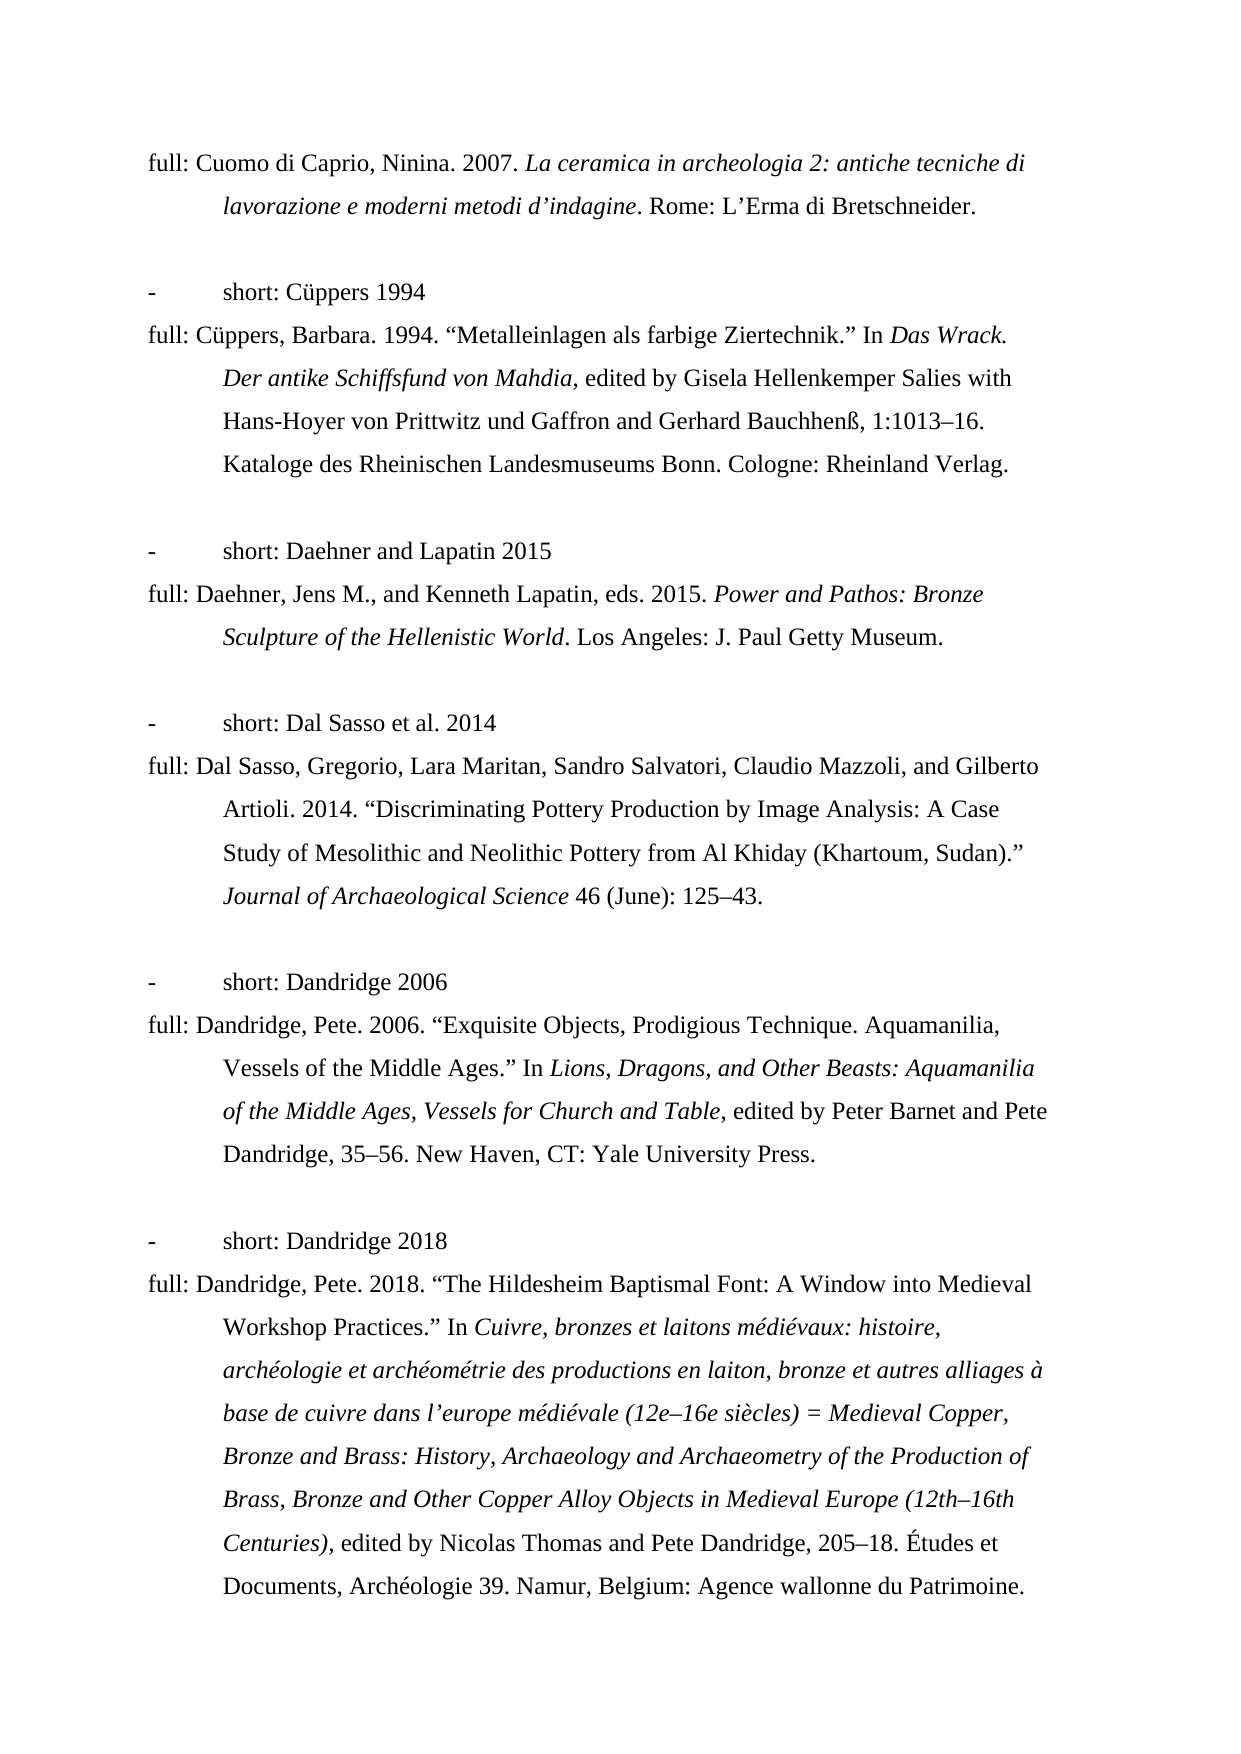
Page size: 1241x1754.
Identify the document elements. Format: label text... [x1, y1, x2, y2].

text - short: Cüppers 1994 [148, 277, 1048, 306]
text - short: Dandridge 2018 [148, 1226, 1048, 1254]
text - short: Dal Sasso et al. 2014 [148, 708, 1048, 737]
text full: Cuomo di Caprio, Ninina. 2007. La ceramica in archeologia 2: antiche tecniche di lavorazione e moderni metodi d’indagine. Rome: L’Erma di Bretschneider. [148, 148, 1048, 219]
text - short: Daehner and Lapatin 2015 [148, 536, 1048, 564]
text full: Dandridge, Pete. 2018. “The Hildesheim Baptismal Font: A Window into Medieval Workshop Practices.” In Cuivre, bronzes et laitons médiévaux: histoire, archéologie et archéométrie des productions en laiton, bronze et autres alliages à base de cuivre dans l’europe médiévale (12e–16e siècles) = Medieval Copper, Bronze and Brass: History, Archaeology and Archaeometry of the Production of Brass, Bronze and Other Copper Alloy Objects in Medieval Europe (12th–16th Centuries), edited by Nicolas Thomas and Pete Dandridge, 205–18. Études et Documents, Archéologie 39. Namur, Belgium: Agence wallonne du Patrimoine. [148, 1269, 1048, 1599]
text full: Dandridge, Pete. 2006. “Exquisite Objects, Prodigious Technique. Aquamanilia, Vessels of the Middle Ages.” In Lions, Dragons, and Other Beasts: Aquamanilia of the Middle Ages, Vessels for Church and Table, edited by Peter Barnet and Pete Dandridge, 35–56. New Haven, CT: Yale University Press. [148, 1010, 1048, 1168]
text full: Daehner, Jens M., and Kenneth Lapatin, eds. 2015. Power and Pathos: Bronze Sculpture of the Hellenistic World. Los Angeles: J. Paul Getty Museum. [148, 579, 1048, 651]
text - short: Dandridge 2006 [148, 967, 1048, 996]
text full: Cüppers, Barbara. 1994. “Metalleinlagen als farbige Ziertechnik.” In Das Wrack. Der antike Schiffsfund von Mahdia, edited by Gisela Hellenkemper Salies with Hans-Hoyer von Prittwitz und Gaffron and Gerhard Bauchhenß, 1:1013–16. Kataloge des Rheinischen Landesmuseums Bonn. Cologne: Rheinland Verlag. [148, 320, 1048, 478]
text full: Dal Sasso, Gregorio, Lara Maritan, Sandro Salvatori, Claudio Mazzoli, and Gilberto Artioli. 2014. “Discriminating Pottery Production by Image Analysis: A Case Study of Mesolithic and Neolithic Pottery from Al Khiday (Khartoum, Sudan).” Journal of Archaeological Science 46 (June): 125–43. [148, 751, 1048, 909]
